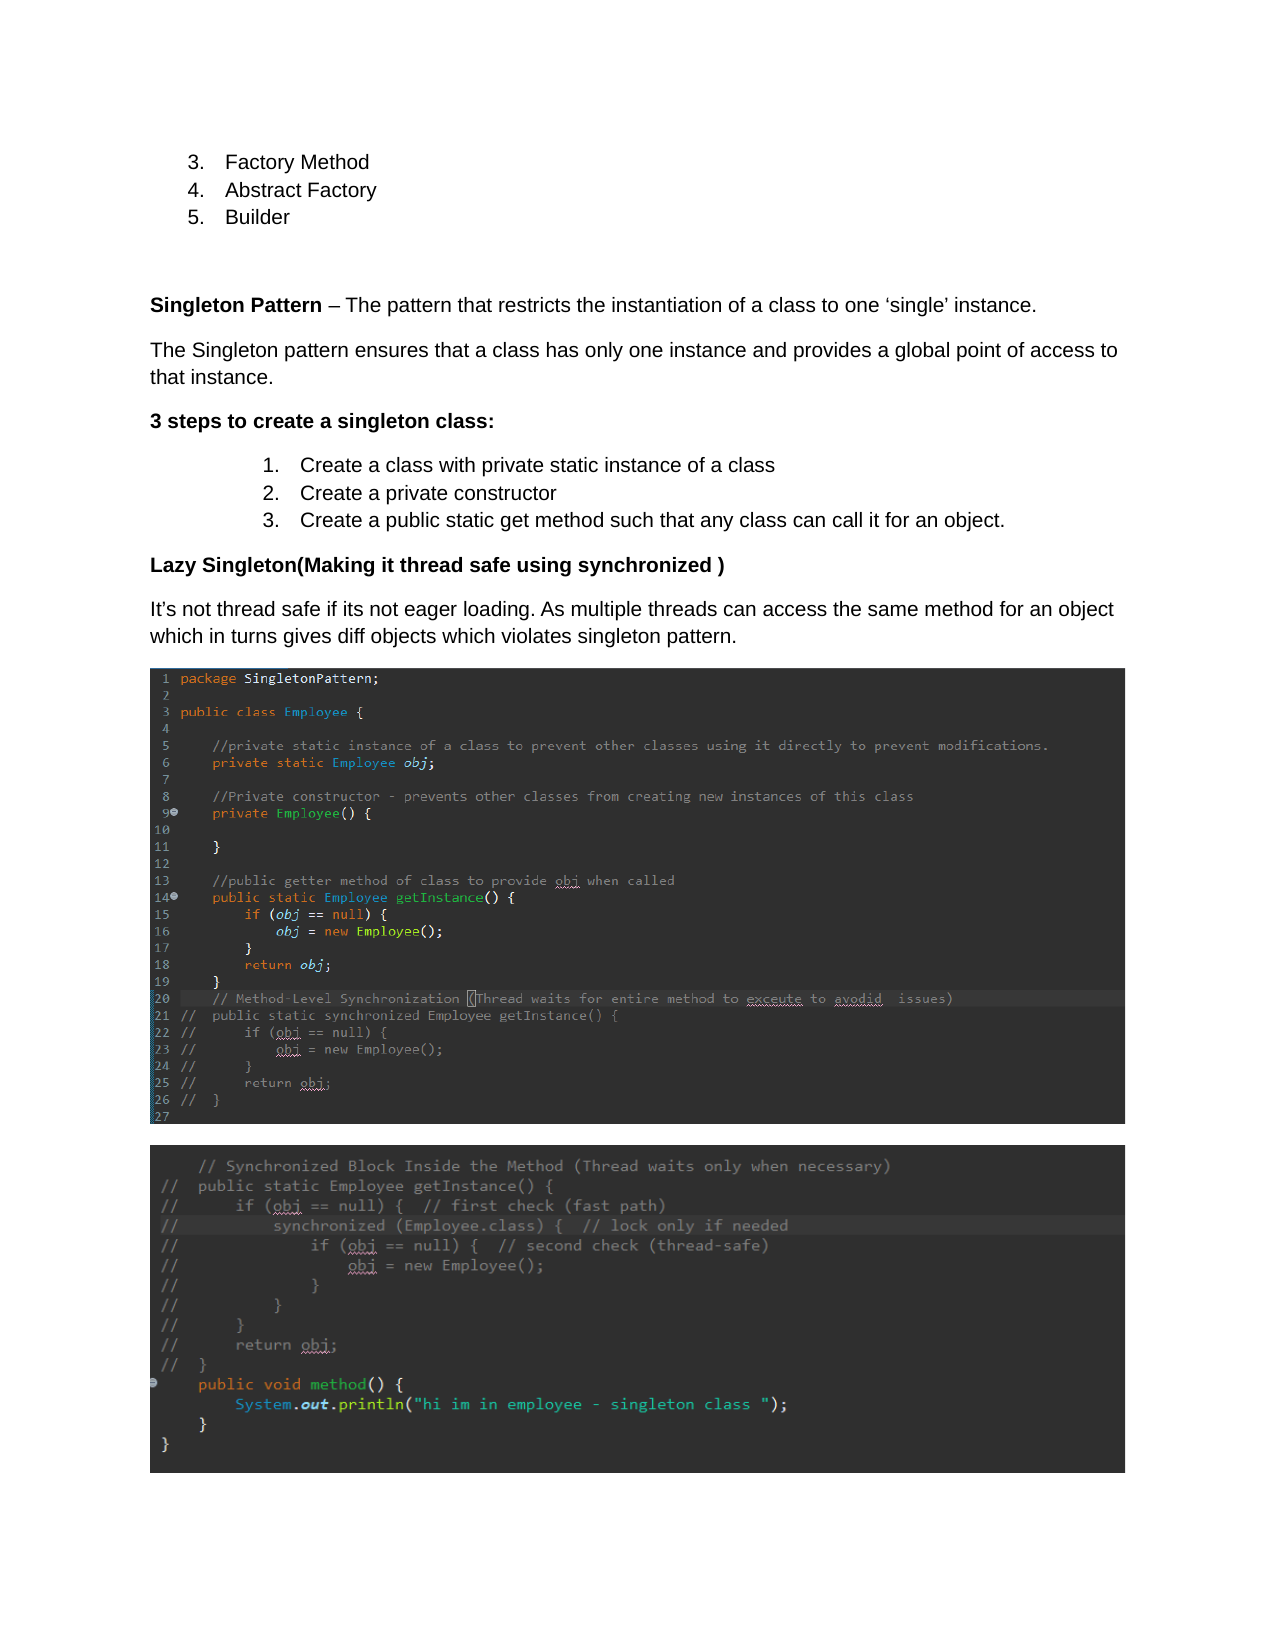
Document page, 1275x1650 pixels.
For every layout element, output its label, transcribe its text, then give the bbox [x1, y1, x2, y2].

list Create a public static get method such that any class can call it for an object. [262, 508, 1125, 532]
list Abstract Factory [187, 177, 1125, 201]
text Lazy Singleton(Making it thread safe using synchronized ) [150, 552, 1125, 576]
list Create a class with private static instance of a class [262, 453, 1125, 477]
list Factory Method [187, 150, 1125, 174]
text 3 steps to create a singleton class: [150, 409, 1125, 433]
picture [150, 1145, 1125, 1473]
picture [150, 668, 1125, 1124]
text It’s not thread safe if its not eager loading. As multiple threads can access the same method for an object which in turns gives diff objects which violates singleton pattern. [150, 597, 1125, 648]
text The Singleton pattern ensures that a class has only one instance and provides a global point of access to that instance. [150, 337, 1125, 389]
list Builder [187, 205, 1125, 229]
list Create a private constructor [262, 481, 1125, 505]
text Singleton Pattern – The pattern that restricts the instantiation of a class to one ‘single’ instance. [150, 293, 1125, 317]
